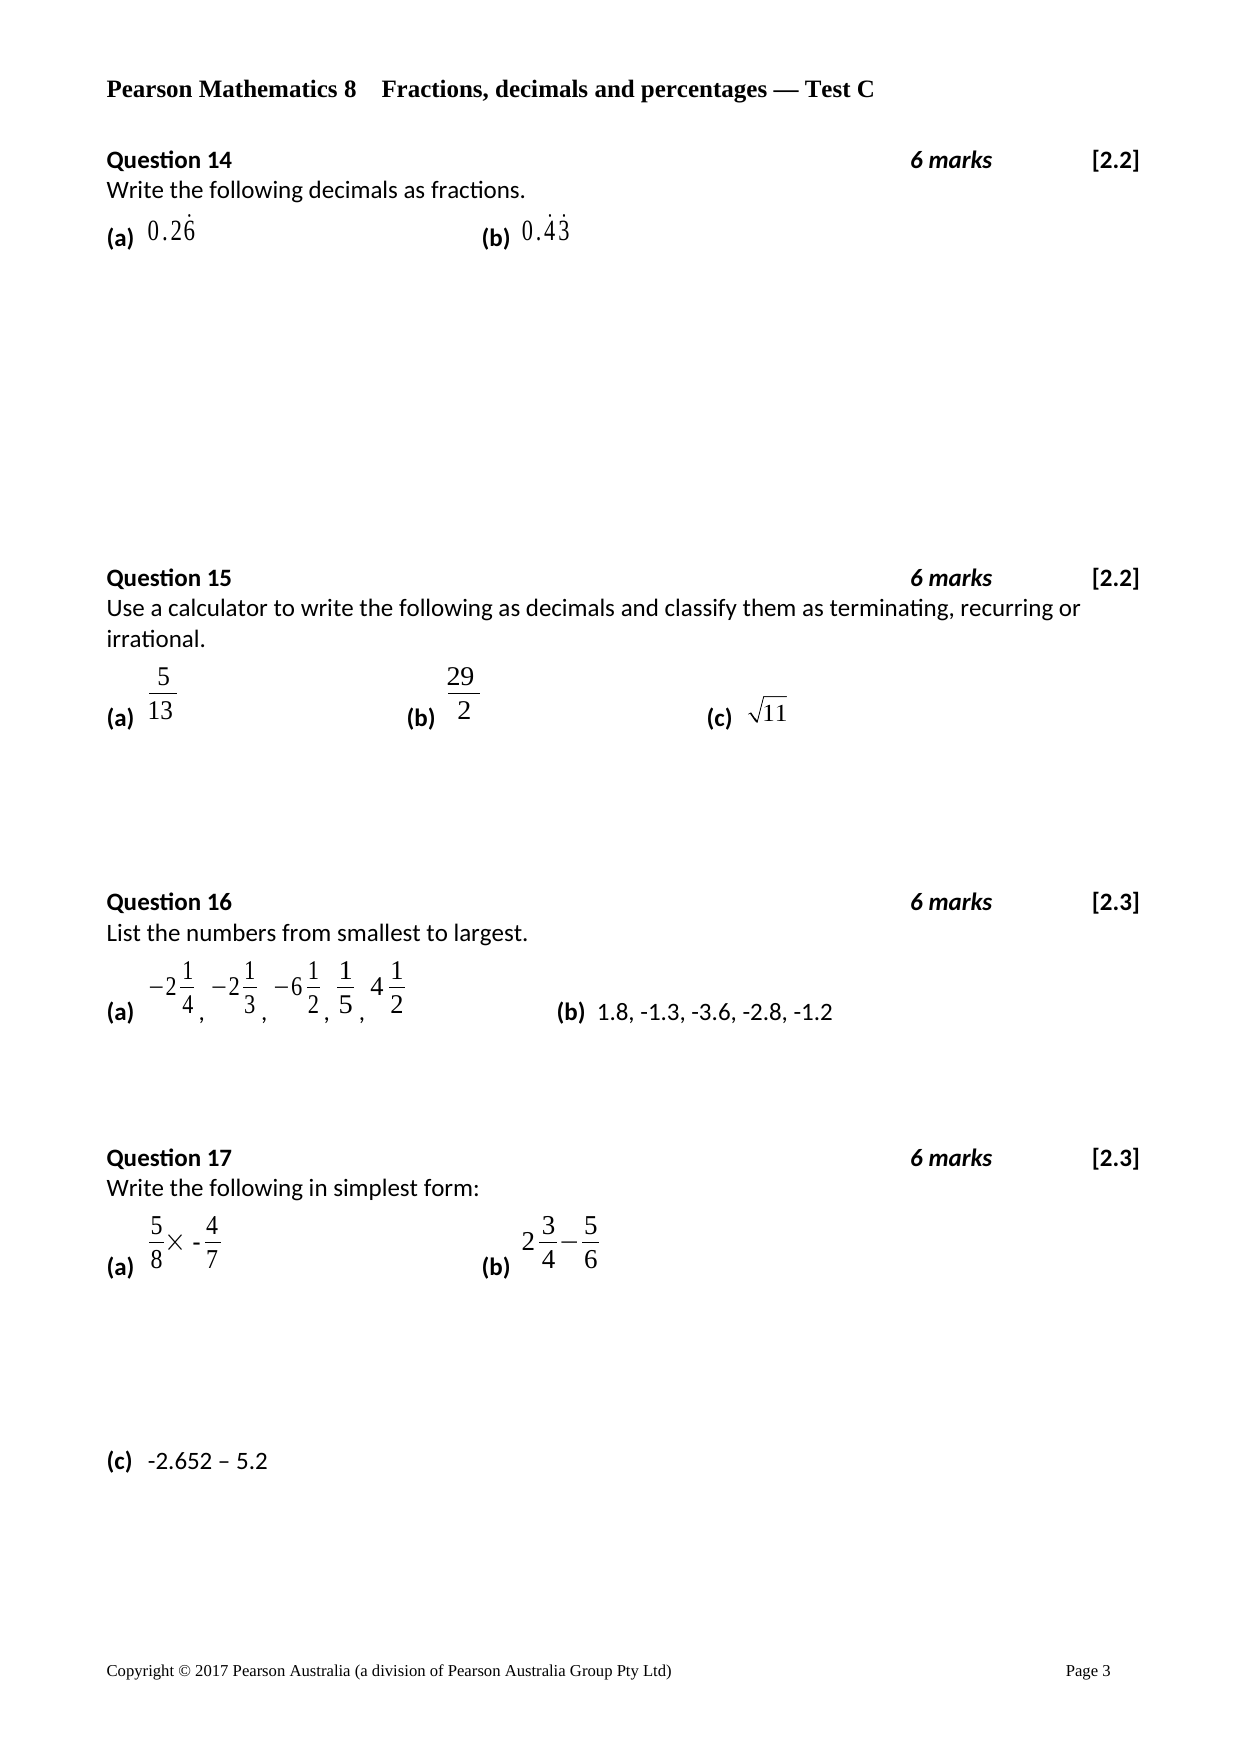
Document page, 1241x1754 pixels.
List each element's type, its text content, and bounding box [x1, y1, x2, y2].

text (a) (b) (c) [106, 662, 1134, 732]
text (a) (b) [106, 213, 1134, 253]
text (a) (b) [106, 1211, 1134, 1282]
subtitle Question 16 6 marks [2.3] [106, 887, 1134, 917]
text Use a calculator to write the following as decimals and classify them as terminating, recurring or irrational. [106, 593, 1134, 654]
text (a) , , , , (b) 1.8, -1.3, -3.6, -2.8, -1.2 [106, 956, 1134, 1026]
subtitle Question 14 6 marks [2.2] [106, 144, 1134, 174]
subtitle Question 15 6 marks [2.2] [106, 562, 1134, 593]
text Write the following decimals as fractions. [106, 174, 1134, 205]
text (c) -2.652 – 5.2 [106, 1445, 1134, 1476]
subtitle Question 17 6 marks [2.3] [106, 1142, 1134, 1172]
text Write the following in simplest form: [106, 1172, 1134, 1203]
text List the numbers from smallest to largest. [106, 917, 1134, 948]
